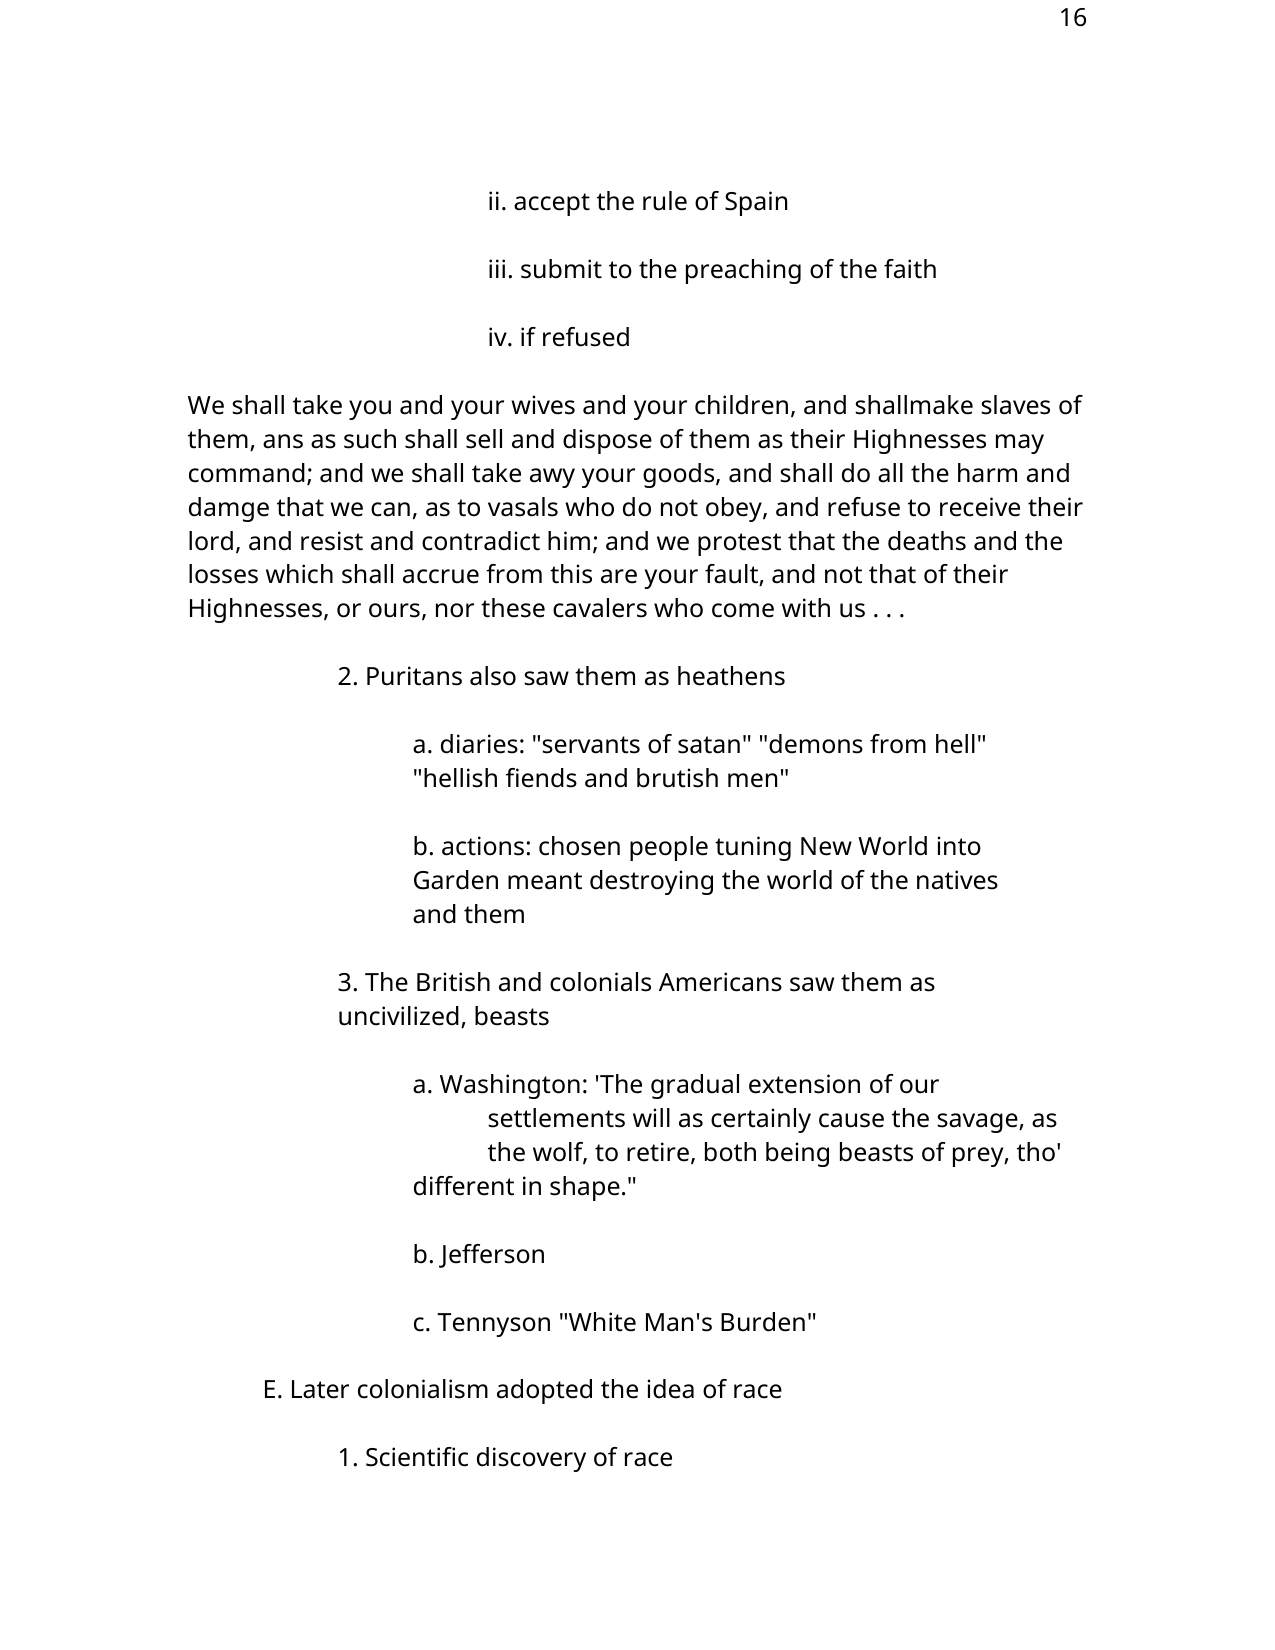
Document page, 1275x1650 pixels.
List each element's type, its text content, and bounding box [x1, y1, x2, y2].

text iv. if refused [187, 320, 1087, 354]
text 3. The British and colonials Americans saw them as [187, 965, 1087, 999]
text Garden meant destroying the world of the natives [187, 863, 1087, 897]
text a. diaries: "servants of satan" "demons from hell" [187, 727, 1087, 761]
text "hellish fiends and brutish men" [187, 761, 1087, 795]
text a. Washington: 'The gradual extension of our settlements will as certainly cause the savage, as the wolf, to retire, both being beasts of prey, tho' [187, 1067, 1087, 1169]
text and them [187, 897, 1087, 931]
text b. Jefferson [187, 1237, 1087, 1271]
text iii. submit to the preaching of the faith [187, 252, 1087, 286]
text uncivilized, beasts [187, 999, 1087, 1033]
text E. Later colonialism adopted the idea of race [187, 1372, 1087, 1406]
text 2. Puritans also saw them as heathens [187, 659, 1087, 693]
text 1. Scientific discovery of race [187, 1440, 1087, 1474]
text c. Tennyson "White Man's Burden" [187, 1304, 1087, 1338]
text We shall take you and your wives and your children, and shallmake slaves of them, ans as such shall sell and dispose of them as their Highnesses may command; and we shall take awy your goods, and shall do all the harm and damge that we can, as to vasals who do not obey, and refuse to receive their lord, and resist and contradict him; and we protest that the deaths and the losses which shall accrue from this are your fault, and not that of their Highnesses, or ours, nor these cavalers who come with us . . . [187, 388, 1087, 625]
text different in shape." [187, 1169, 1087, 1203]
text ii. accept the rule of Spain [187, 184, 1087, 218]
text b. actions: chosen people tuning New World into [187, 829, 1087, 863]
